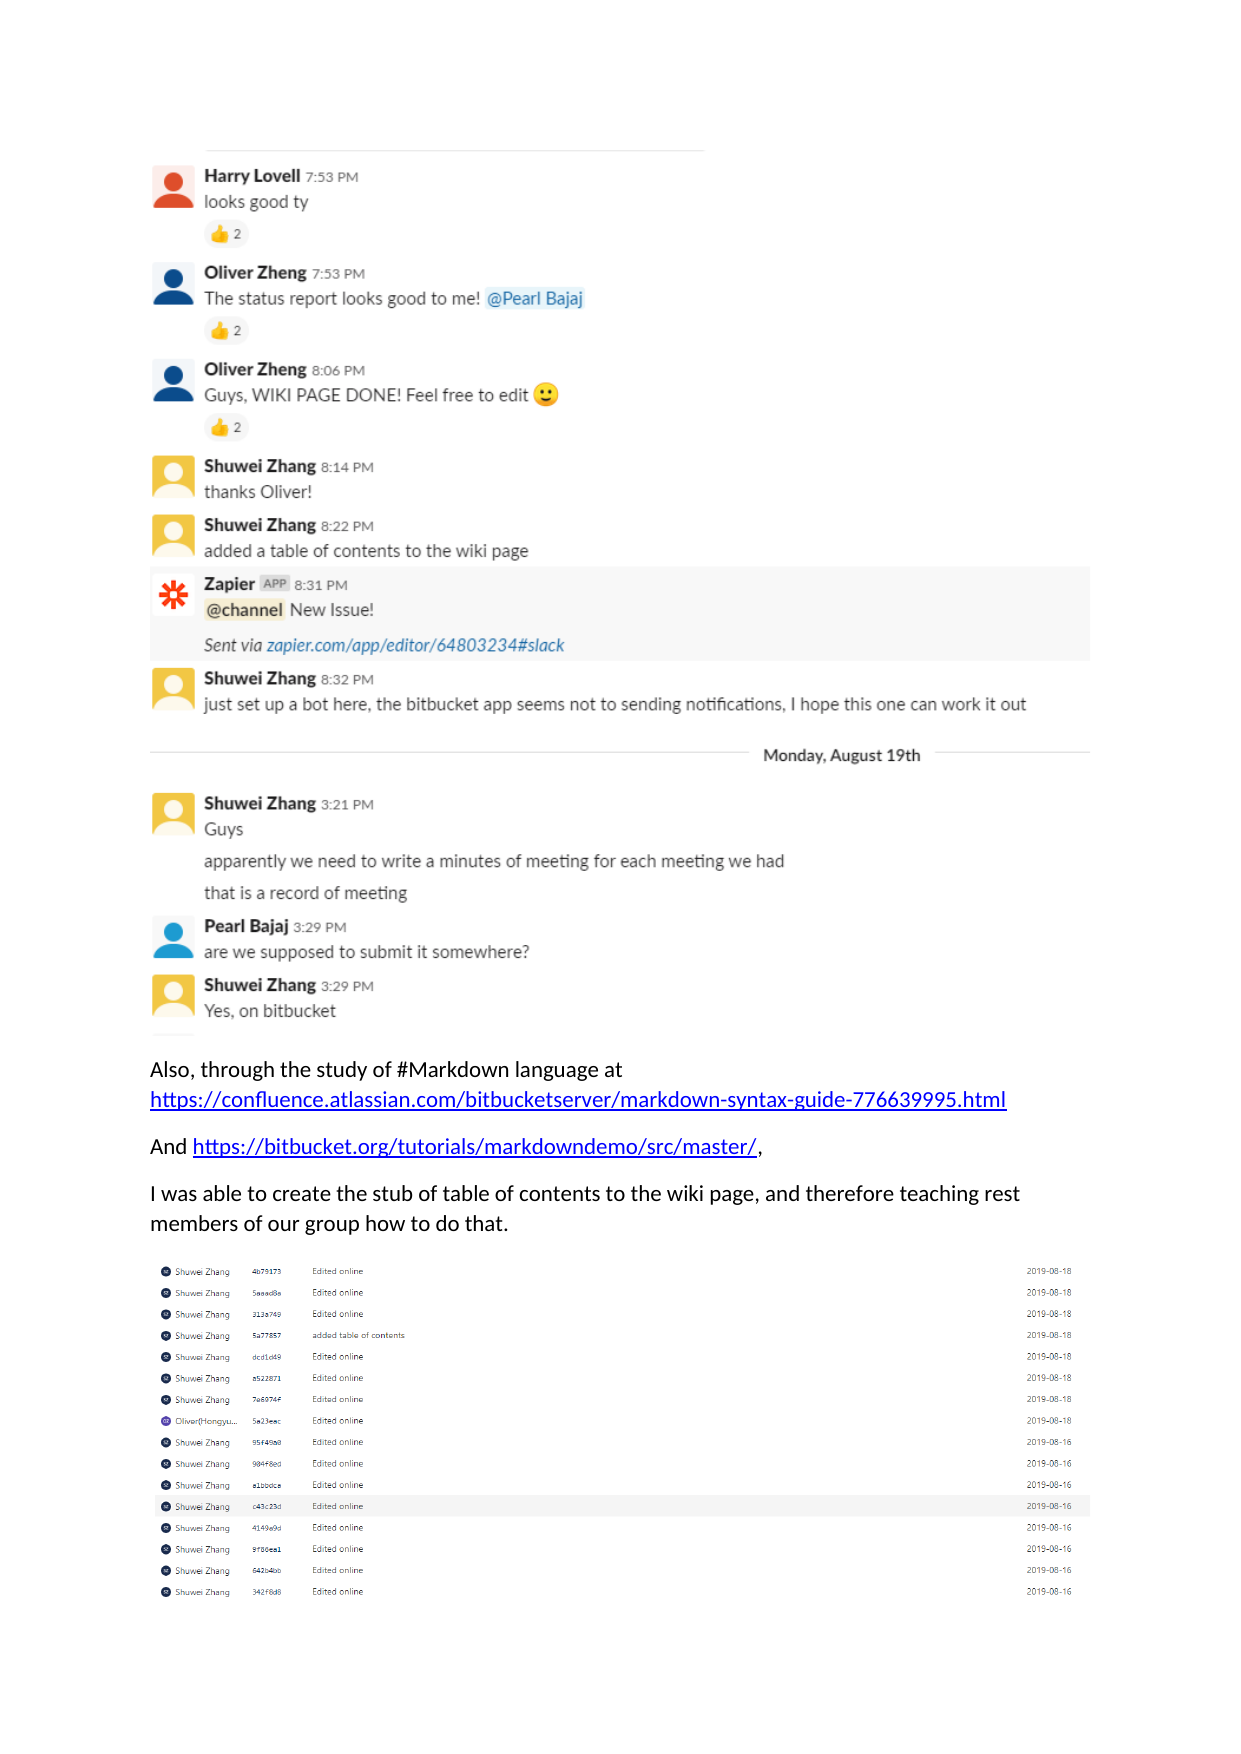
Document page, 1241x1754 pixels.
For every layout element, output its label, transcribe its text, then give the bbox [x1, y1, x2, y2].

text Also, through the study of #Markdown language at https://confluence.atlassian.com/bitbucketserver/markdown-syntax-guide-776639995.html [150, 1055, 1090, 1113]
text And https://bitbucket.org/tutorials/markdowndemo/src/master/, [150, 1132, 1090, 1160]
text I was able to create the stub of table of contents to the wiki page, and therefore teaching rest members of our group how to do that. [150, 1179, 1090, 1237]
picture [150, 1256, 1091, 1598]
picture [150, 150, 1091, 1036]
